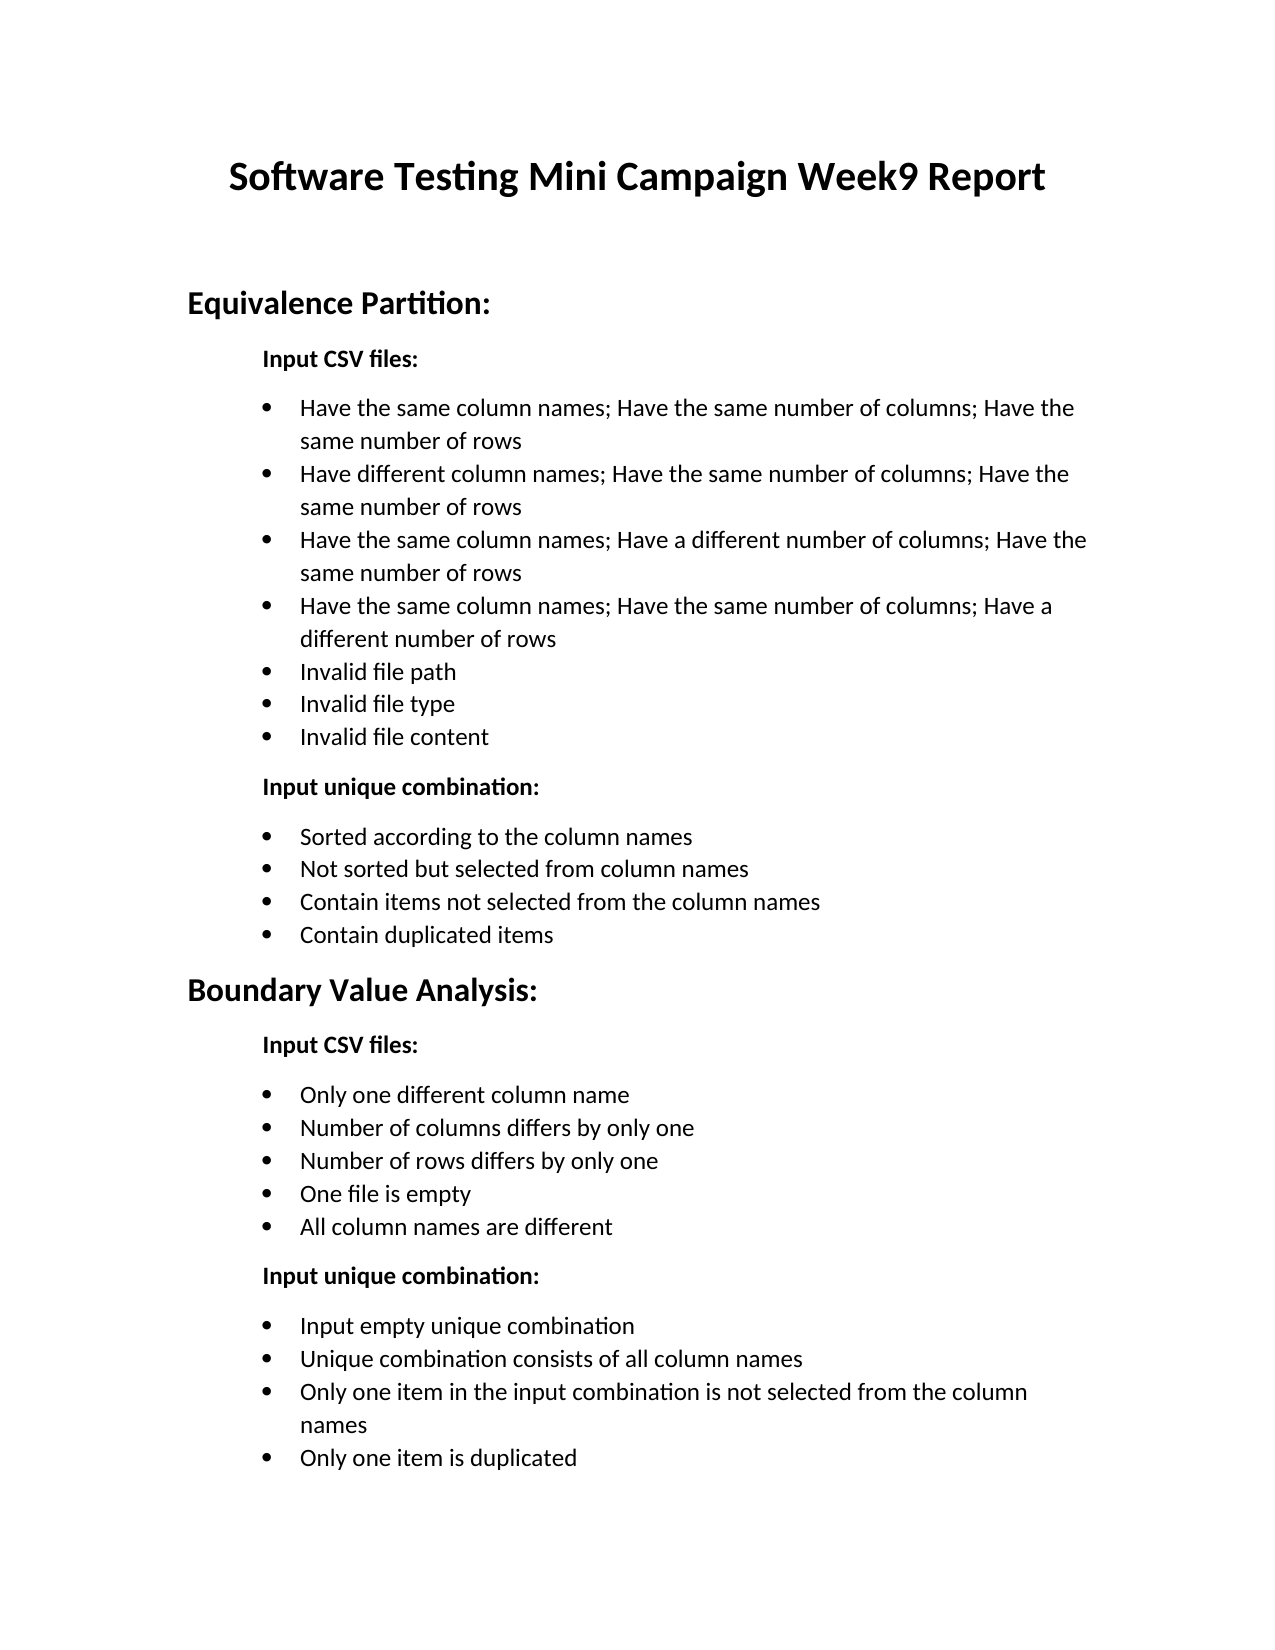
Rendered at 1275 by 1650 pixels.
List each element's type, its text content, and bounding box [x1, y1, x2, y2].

list Only one item in the input combination is not selected from the column names [262, 1376, 1087, 1439]
text Input CSV files: [187, 343, 1087, 373]
list Only one different column name [262, 1079, 1087, 1110]
list Have the same column names; Have a different number of columns; Have the same number of rows [262, 524, 1087, 587]
text Input CSV files: [187, 1030, 1087, 1060]
list Have the same column names; Have the same number of columns; Have the same number of rows [262, 392, 1087, 456]
text Input unique combination: [262, 771, 1087, 802]
list Sorted according to the column names [262, 821, 1087, 851]
list Number of rows differs by only one [262, 1145, 1087, 1176]
list Not sorted but selected from column names [262, 854, 1087, 884]
text Software Testing Mini Campaign Week9 Report [187, 150, 1087, 201]
list Contain duplicated items [262, 919, 1087, 950]
text Input unique combination: [262, 1261, 1087, 1291]
list All column names are different [262, 1211, 1087, 1241]
list Contain items not selected from the column names [262, 887, 1087, 917]
list Have the same column names; Have the same number of columns; Have a different number of rows [262, 590, 1087, 653]
list Invalid file path [262, 656, 1087, 686]
list Invalid file content [262, 722, 1087, 752]
text Boundary Value Analysis: [187, 969, 1087, 1010]
list Number of columns differs by only one [262, 1112, 1087, 1143]
list Invalid file type [262, 689, 1087, 719]
text Equivalence Partition: [187, 282, 1087, 323]
list Unique combination consists of all column names [262, 1343, 1087, 1373]
list Input empty unique combination [262, 1310, 1087, 1341]
list Only one item is duplicated [262, 1442, 1087, 1472]
list Have different column names; Have the same number of columns; Have the same number of rows [262, 458, 1087, 522]
list One file is empty [262, 1178, 1087, 1208]
